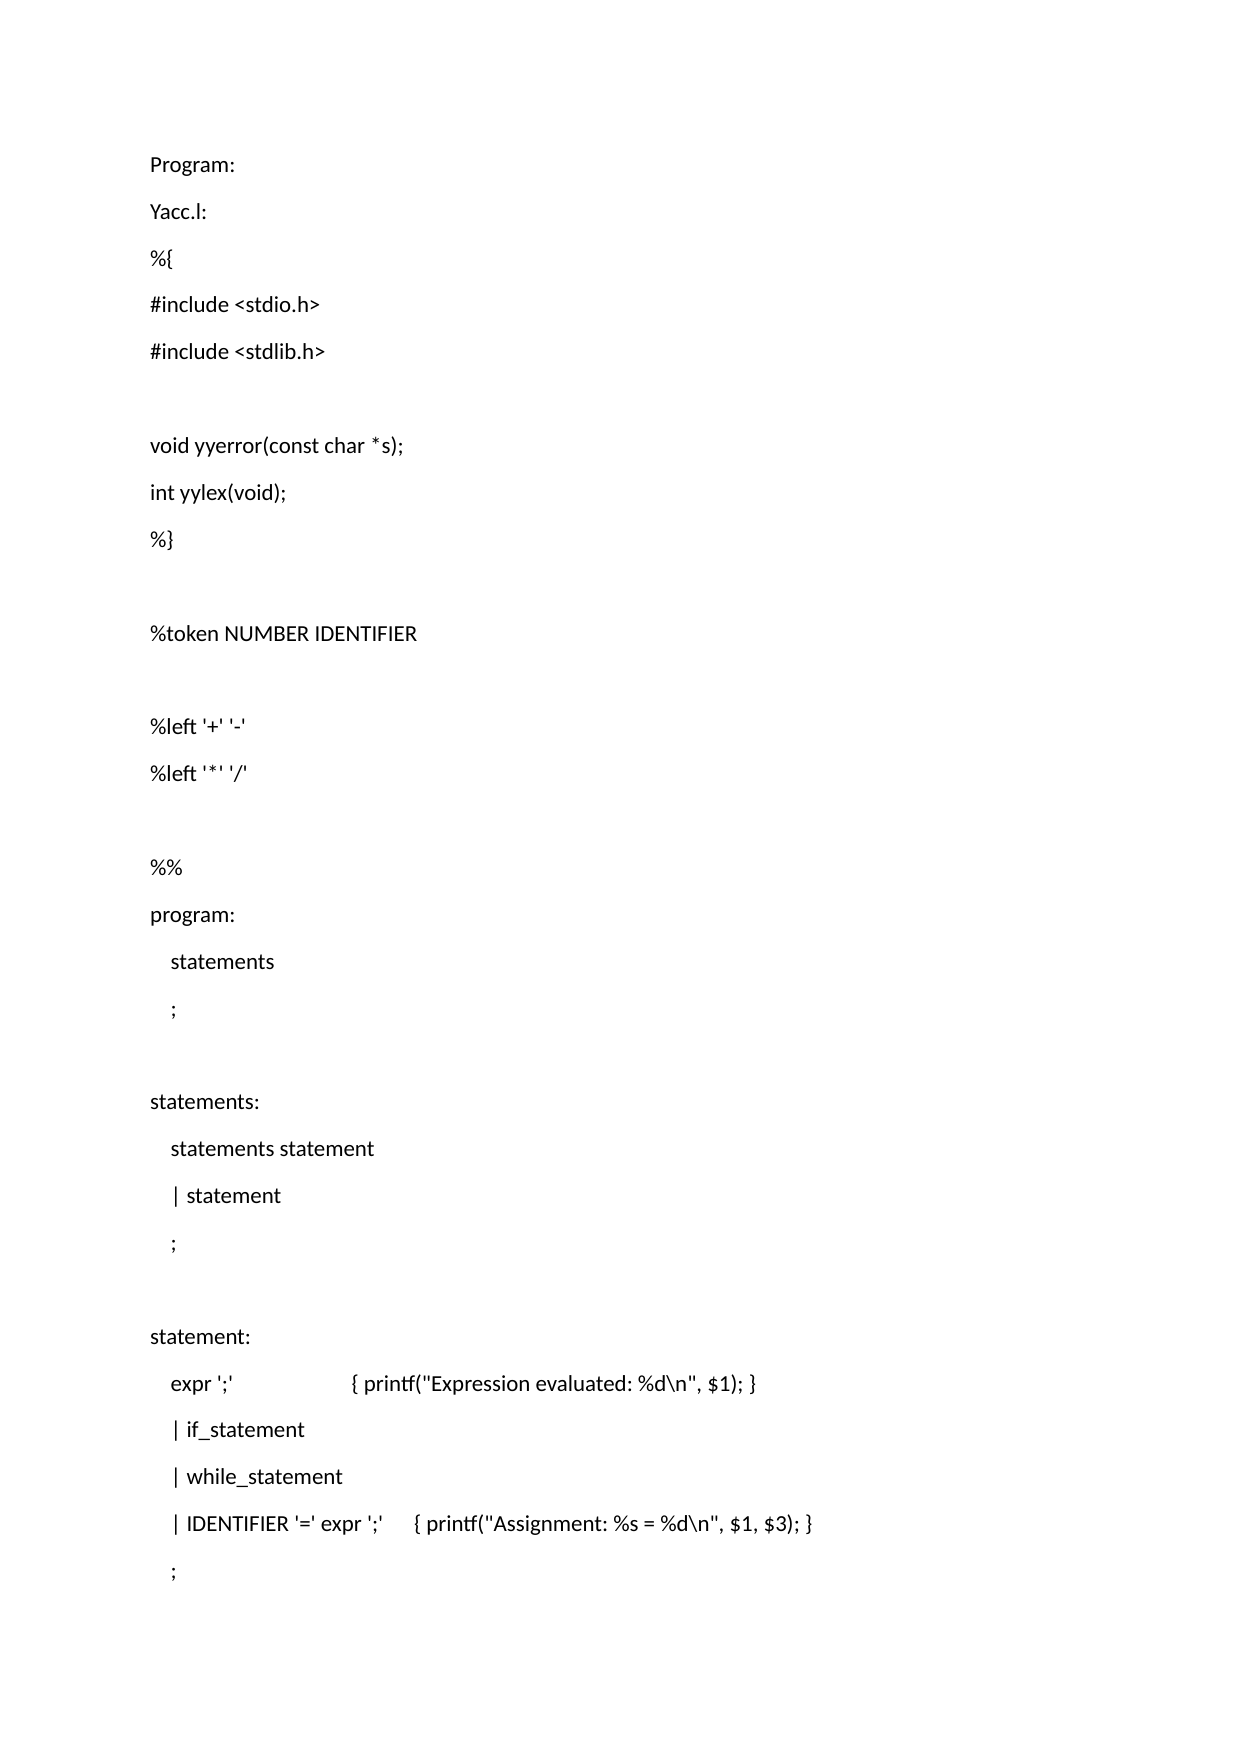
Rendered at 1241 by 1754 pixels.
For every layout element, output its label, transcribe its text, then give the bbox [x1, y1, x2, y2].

text %% [150, 853, 1090, 881]
text | statement [150, 1181, 1090, 1209]
text %{ [150, 244, 1090, 272]
text #include <stdio.h> [150, 291, 1090, 319]
text %} [150, 525, 1090, 553]
text | while_statement [150, 1462, 1090, 1491]
text Yacc.l: [150, 197, 1090, 225]
text statement: [150, 1322, 1090, 1350]
text int yylex(void); [150, 478, 1090, 506]
text %left '+' '-' [150, 712, 1090, 741]
text ; [150, 1556, 1090, 1584]
text | IDENTIFIER '=' expr ';' { printf("Assignment: %s = %d\n", $1, $3); } [150, 1509, 1090, 1537]
text statements [150, 947, 1090, 975]
text ; [150, 994, 1090, 1022]
text statements: [150, 1087, 1090, 1116]
text | if_statement [150, 1416, 1090, 1444]
text expr ';' { printf("Expression evaluated: %d\n", $1); } [150, 1369, 1090, 1397]
text ; [150, 1228, 1090, 1256]
text Program: [150, 150, 1090, 178]
text statements statement [150, 1134, 1090, 1162]
text #include <stdlib.h> [150, 337, 1090, 366]
text %token NUMBER IDENTIFIER [150, 619, 1090, 647]
text void yyerror(const char *s); [150, 431, 1090, 459]
text %left '*' '/' [150, 759, 1090, 787]
text program: [150, 900, 1090, 928]
